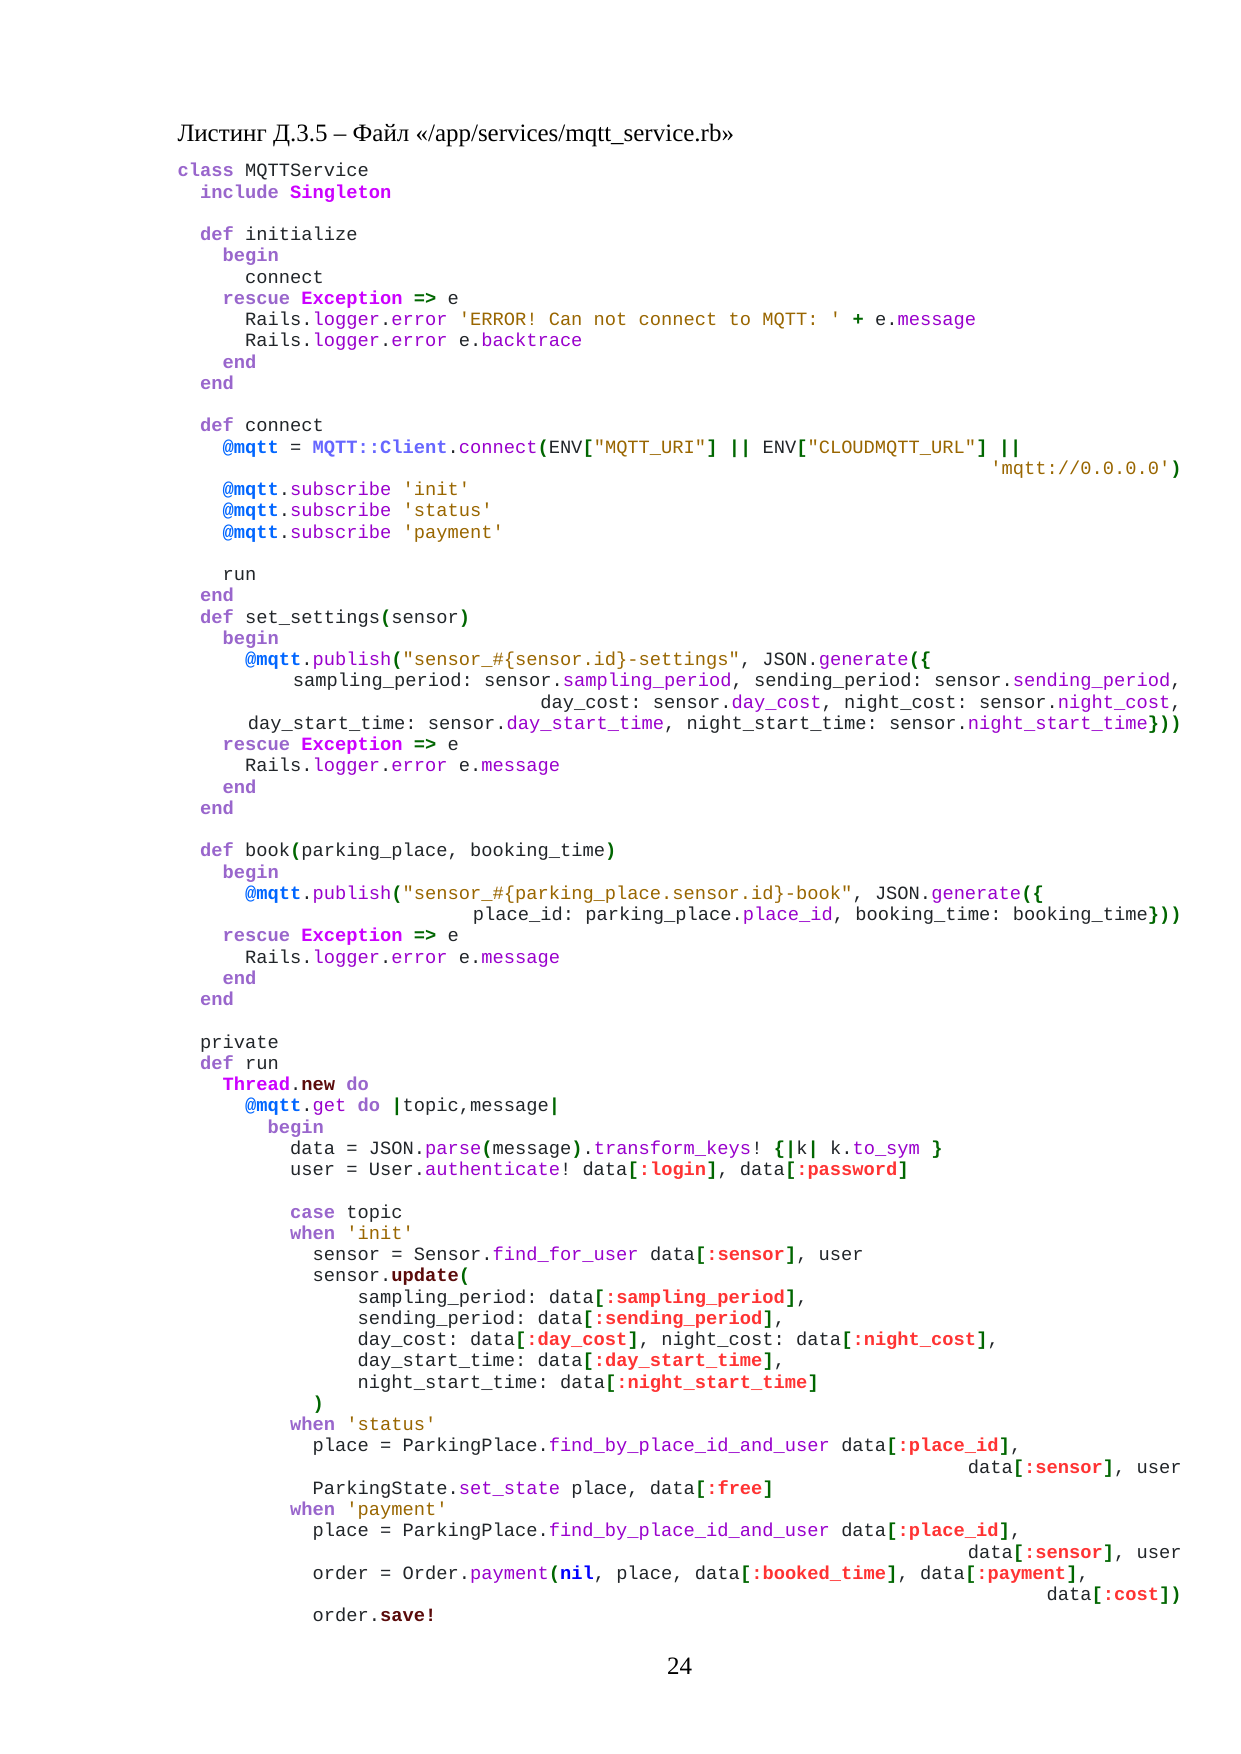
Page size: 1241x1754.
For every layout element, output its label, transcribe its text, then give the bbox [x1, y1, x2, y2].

text day_cost: sensor.day_cost, night_cost: sensor.night_cost, [177, 692, 1181, 714]
text place = ParkingPlace.find_by_place_id_and_user data[:place_id], [177, 1436, 1181, 1457]
text data[:cost]) [177, 1585, 1181, 1606]
text end [177, 777, 1181, 799]
text def book(parking_place, booking_time) [177, 841, 1181, 862]
text sensor = Sensor.find_for_user data[:sensor], user [177, 1245, 1181, 1266]
text end [177, 799, 1181, 820]
text data[:sensor], user [177, 1457, 1181, 1479]
text @mqtt.publish("sensor_#{sensor.id}-settings", JSON.generate({ [177, 650, 1181, 671]
text rescue Exception => e [177, 926, 1181, 947]
text sampling_period: data[:sampling_period], [177, 1287, 1181, 1309]
text when 'init' [177, 1224, 1181, 1245]
text day_start_time: data[:day_start_time], [177, 1351, 1181, 1372]
text connect [177, 267, 1181, 289]
text when 'status' [177, 1415, 1181, 1436]
text include Singleton [177, 182, 1181, 204]
text day_start_time: sensor.day_start_time, night_start_time: sensor.night_start_time})) [177, 714, 1181, 735]
text @mqtt.subscribe 'payment' [177, 522, 1181, 544]
text day_cost: data[:day_cost], night_cost: data[:night_cost], [177, 1330, 1181, 1351]
text ParkingState.set_state place, data[:free] [177, 1479, 1181, 1500]
text when 'payment' [177, 1500, 1181, 1521]
text run [177, 565, 1181, 586]
text end [177, 586, 1181, 607]
text @mqtt.publish("sensor_#{parking_place.sensor.id}-book", JSON.generate({ [177, 884, 1181, 905]
text Rails.logger.error 'ERROR! Can not connect to MQTT: ' + e.message [177, 310, 1181, 331]
text night_start_time: data[:night_start_time] [177, 1372, 1181, 1394]
text @mqtt.subscribe 'status' [177, 501, 1181, 522]
text sampling_period: sensor.sampling_period, sending_period: sensor.sending_period, [177, 671, 1181, 692]
text place = ParkingPlace.find_by_place_id_and_user data[:place_id], [177, 1521, 1181, 1542]
text @mqtt = MQTT::Client.connect(ENV["MQTT_URI"] || ENV["CLOUDMQTT_URL"] || [177, 437, 1181, 459]
text 'mqtt://0.0.0.0') [177, 459, 1181, 480]
text end [177, 969, 1181, 990]
text ) [177, 1394, 1181, 1415]
text Rails.logger.error e.backtrace [177, 331, 1181, 352]
text order = Order.payment(nil, place, data[:booked_time], data[:payment], [177, 1564, 1181, 1585]
text Rails.logger.error e.message [177, 947, 1181, 969]
text case topic [177, 1202, 1181, 1224]
text order.save! [177, 1606, 1181, 1627]
text def run [177, 1054, 1181, 1075]
text end [177, 352, 1181, 374]
text def initialize [177, 225, 1181, 246]
text begin [177, 629, 1181, 650]
text Rails.logger.error e.message [177, 756, 1181, 777]
text end [177, 374, 1181, 395]
text sending_period: data[:sending_period], [177, 1309, 1181, 1330]
text class MQTTService [177, 161, 1181, 182]
text Листинг Д.3.5 – Файл «/app/services/mqtt_service.rb» [177, 118, 1181, 147]
text begin [177, 246, 1181, 267]
text def set_settings(sensor) [177, 607, 1181, 629]
text begin [177, 1117, 1181, 1139]
text rescue Exception => e [177, 735, 1181, 756]
text place_id: parking_place.place_id, booking_time: booking_time})) [177, 905, 1181, 926]
text data = JSON.parse(message).transform_keys! {|k| k.to_sym } [177, 1139, 1181, 1160]
text data[:sensor], user [177, 1542, 1181, 1564]
text @mqtt.get do |topic,message| [177, 1096, 1181, 1117]
text Thread.new do [177, 1075, 1181, 1096]
text begin [177, 862, 1181, 884]
text def connect [177, 416, 1181, 437]
text rescue Exception => e [177, 289, 1181, 310]
text sensor.update( [177, 1266, 1181, 1287]
text end [177, 990, 1181, 1011]
text user = User.authenticate! data[:login], data[:password] [177, 1160, 1181, 1181]
text @mqtt.subscribe 'init' [177, 480, 1181, 501]
text private [177, 1032, 1181, 1054]
